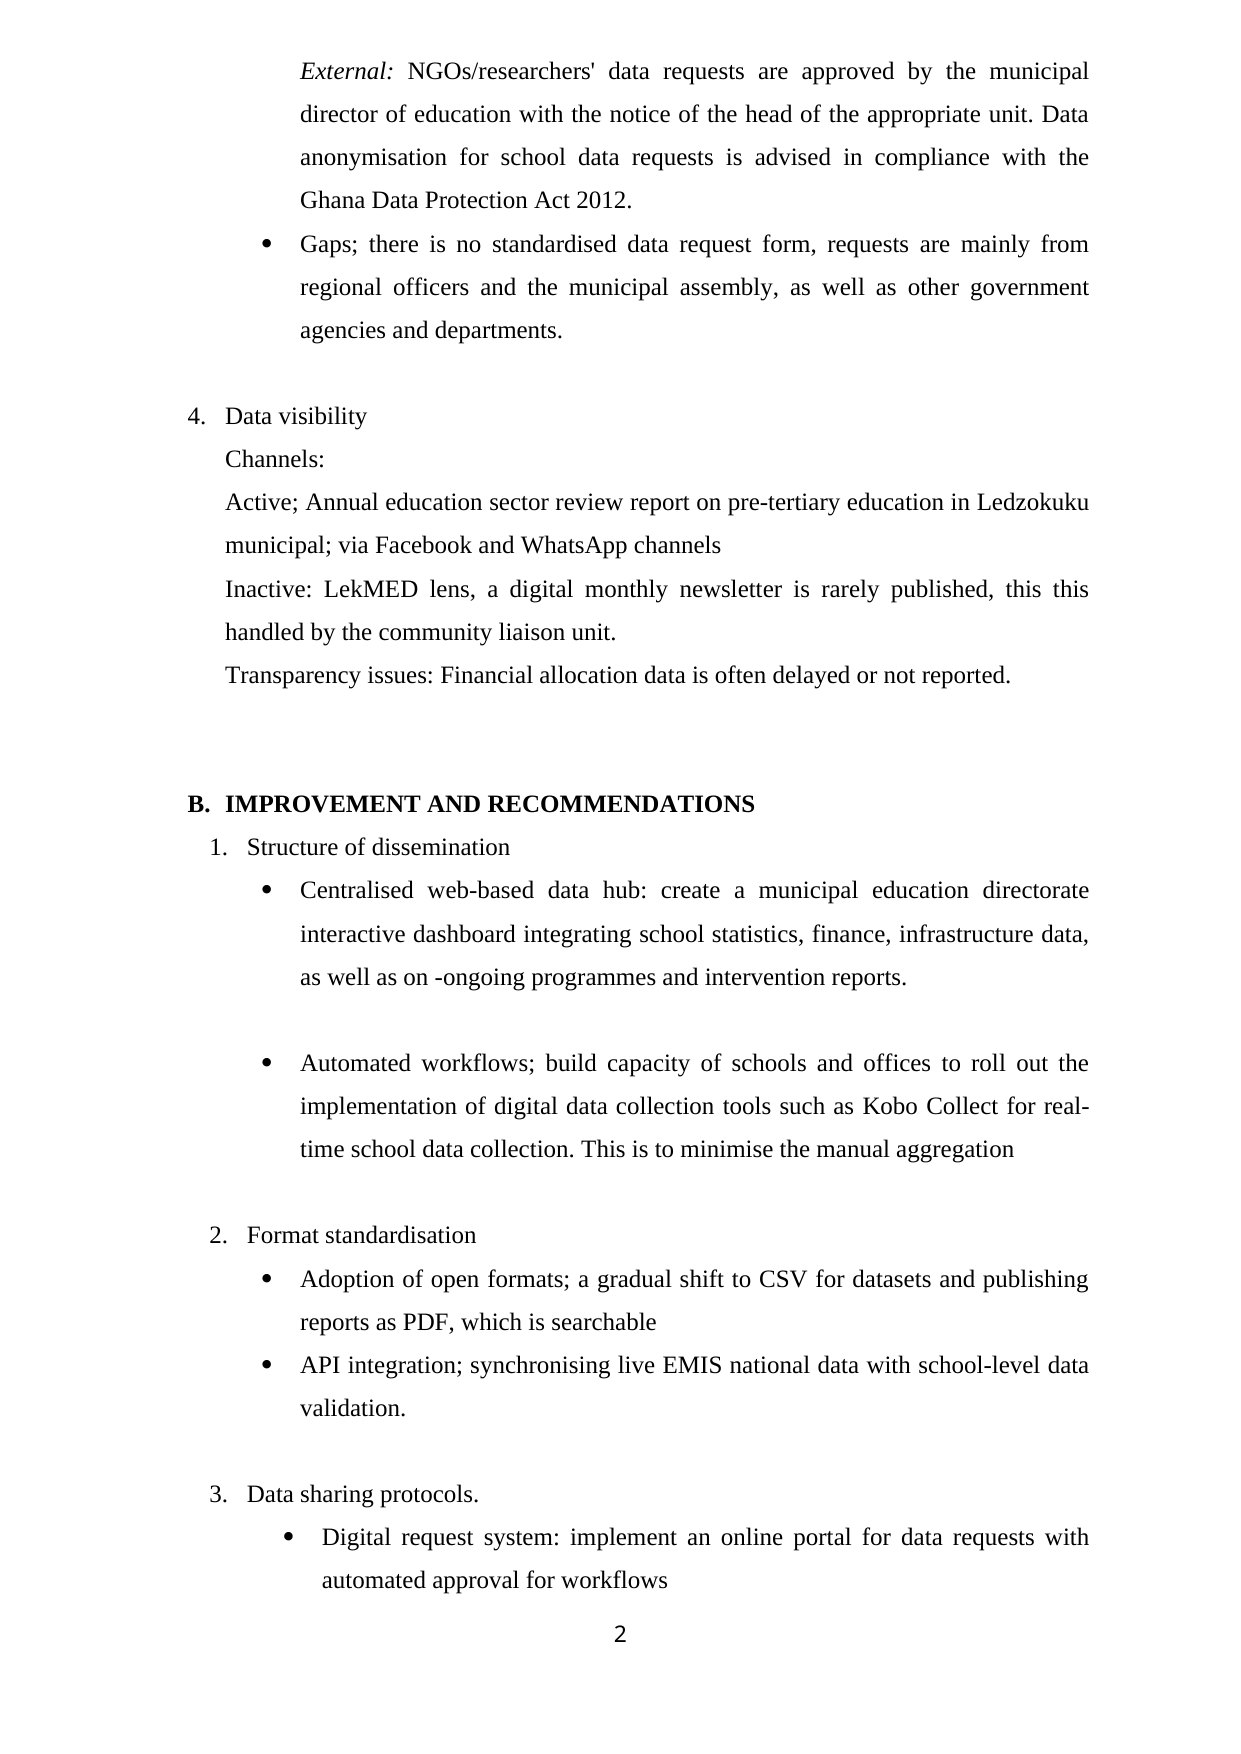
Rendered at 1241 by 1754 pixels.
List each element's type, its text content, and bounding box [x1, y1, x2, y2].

list Digital request system: implement an online portal for data requests with automated approval for workflows [284, 1522, 1090, 1594]
list Structure of dissemination [209, 832, 1090, 861]
list Format standardisation [209, 1221, 1090, 1249]
list Centralised web-based data hub: create a municipal education directorate interactive dashboard integrating school statistics, finance, infrastructure data, as well as on -ongoing programmes and intervention reports. [262, 876, 1090, 991]
list Data sharing protocols. [209, 1479, 1090, 1508]
list Transparency issues: Financial allocation data is often delayed or not reported. [225, 660, 1090, 689]
list IMPROVEMENT AND RECOMMENDATIONS [187, 789, 1090, 818]
list API integration; synchronising live EMIS national data with school-level data validation. [262, 1350, 1090, 1422]
list Gaps; there is no standardised data request form, requests are mainly from regional officers and the municipal assembly, as well as other government agencies and departments. [262, 229, 1090, 344]
list Automated workflows; build capacity of schools and offices to roll out the implementation of digital data collection tools such as Kobo Collect for real-time school data collection. This is to minimise the manual aggregation [262, 1048, 1090, 1163]
list Adoption of open formats; a gradual shift to CSV for datasets and publishing reports as PDF, which is searchable [262, 1264, 1090, 1336]
list Data visibility [187, 401, 1090, 430]
list Channels: [225, 444, 1090, 473]
list Active; Annual education sector review report on pre-tertiary education in Ledzokuku municipal; via Facebook and WhatsApp channels [225, 487, 1090, 559]
list Inactive: LekMED lens, a digital monthly newsletter is rarely published, this this handled by the community liaison unit. [225, 574, 1090, 646]
list External: NGOs/researchers' data requests are approved by the municipal director of education with the notice of the head of the appropriate unit. Data anonymisation for school data requests is advised in compliance with the Ghana Data Protection Act 2012. [300, 56, 1090, 214]
